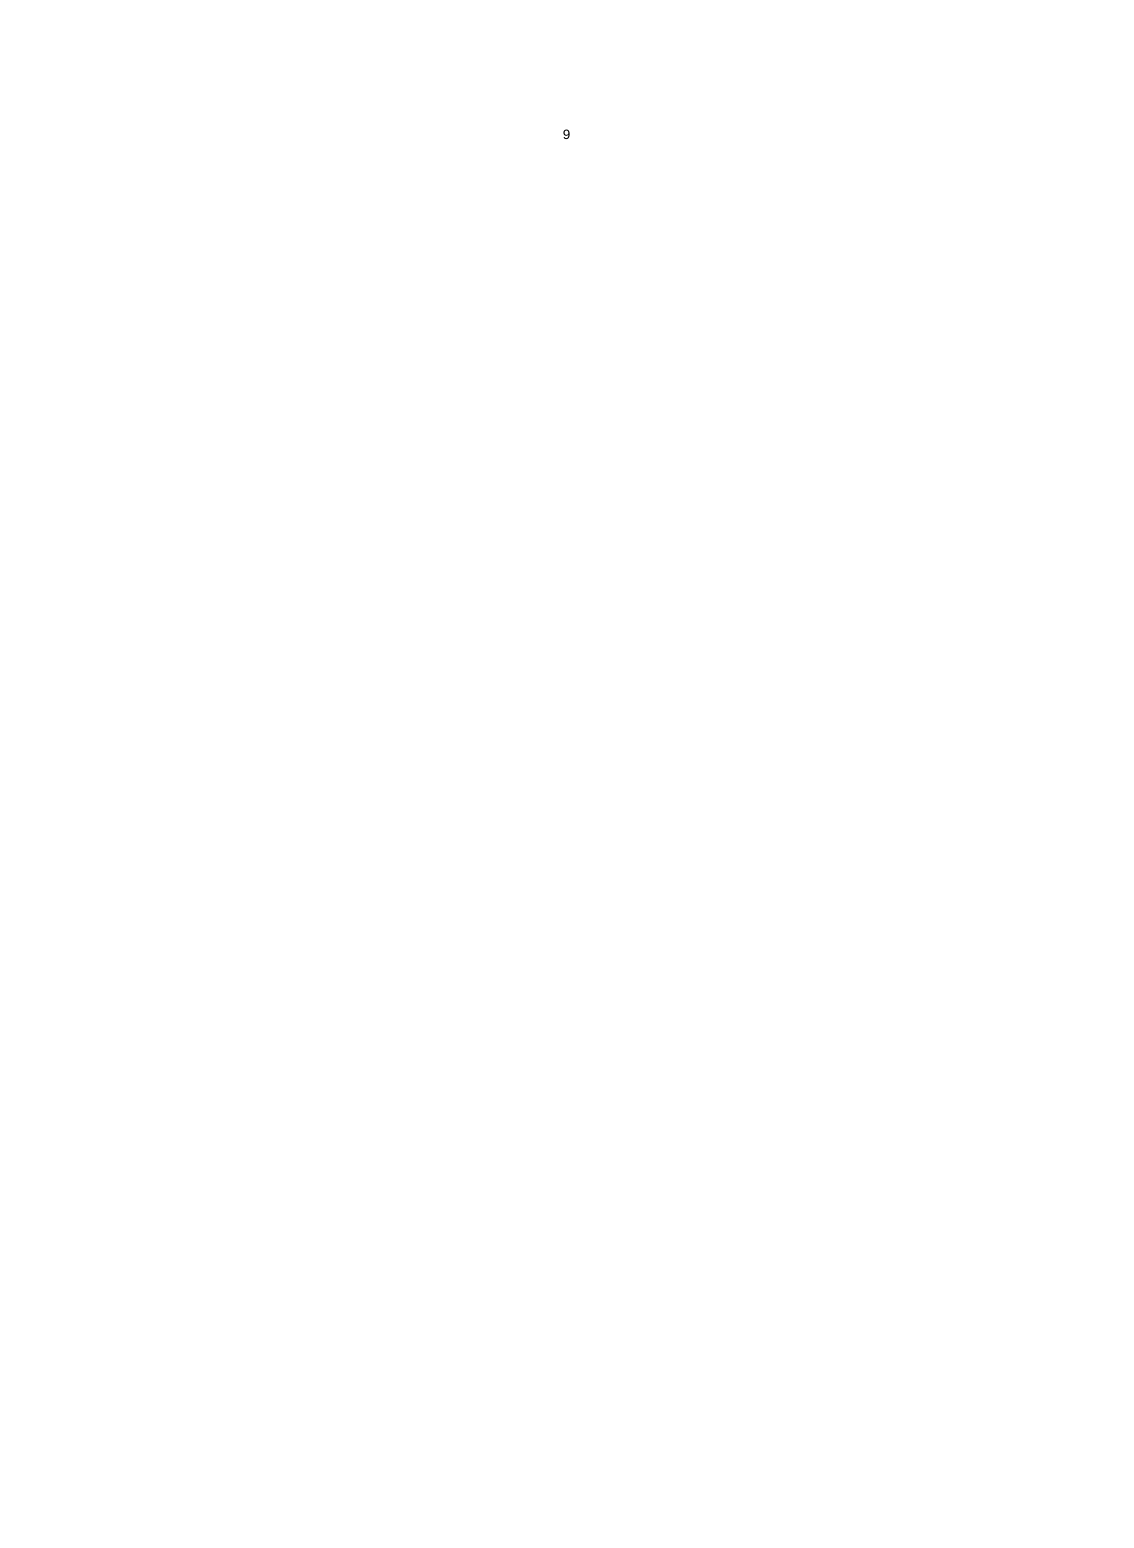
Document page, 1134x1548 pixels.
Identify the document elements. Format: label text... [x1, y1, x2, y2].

text 9 [81, 126, 1052, 142]
